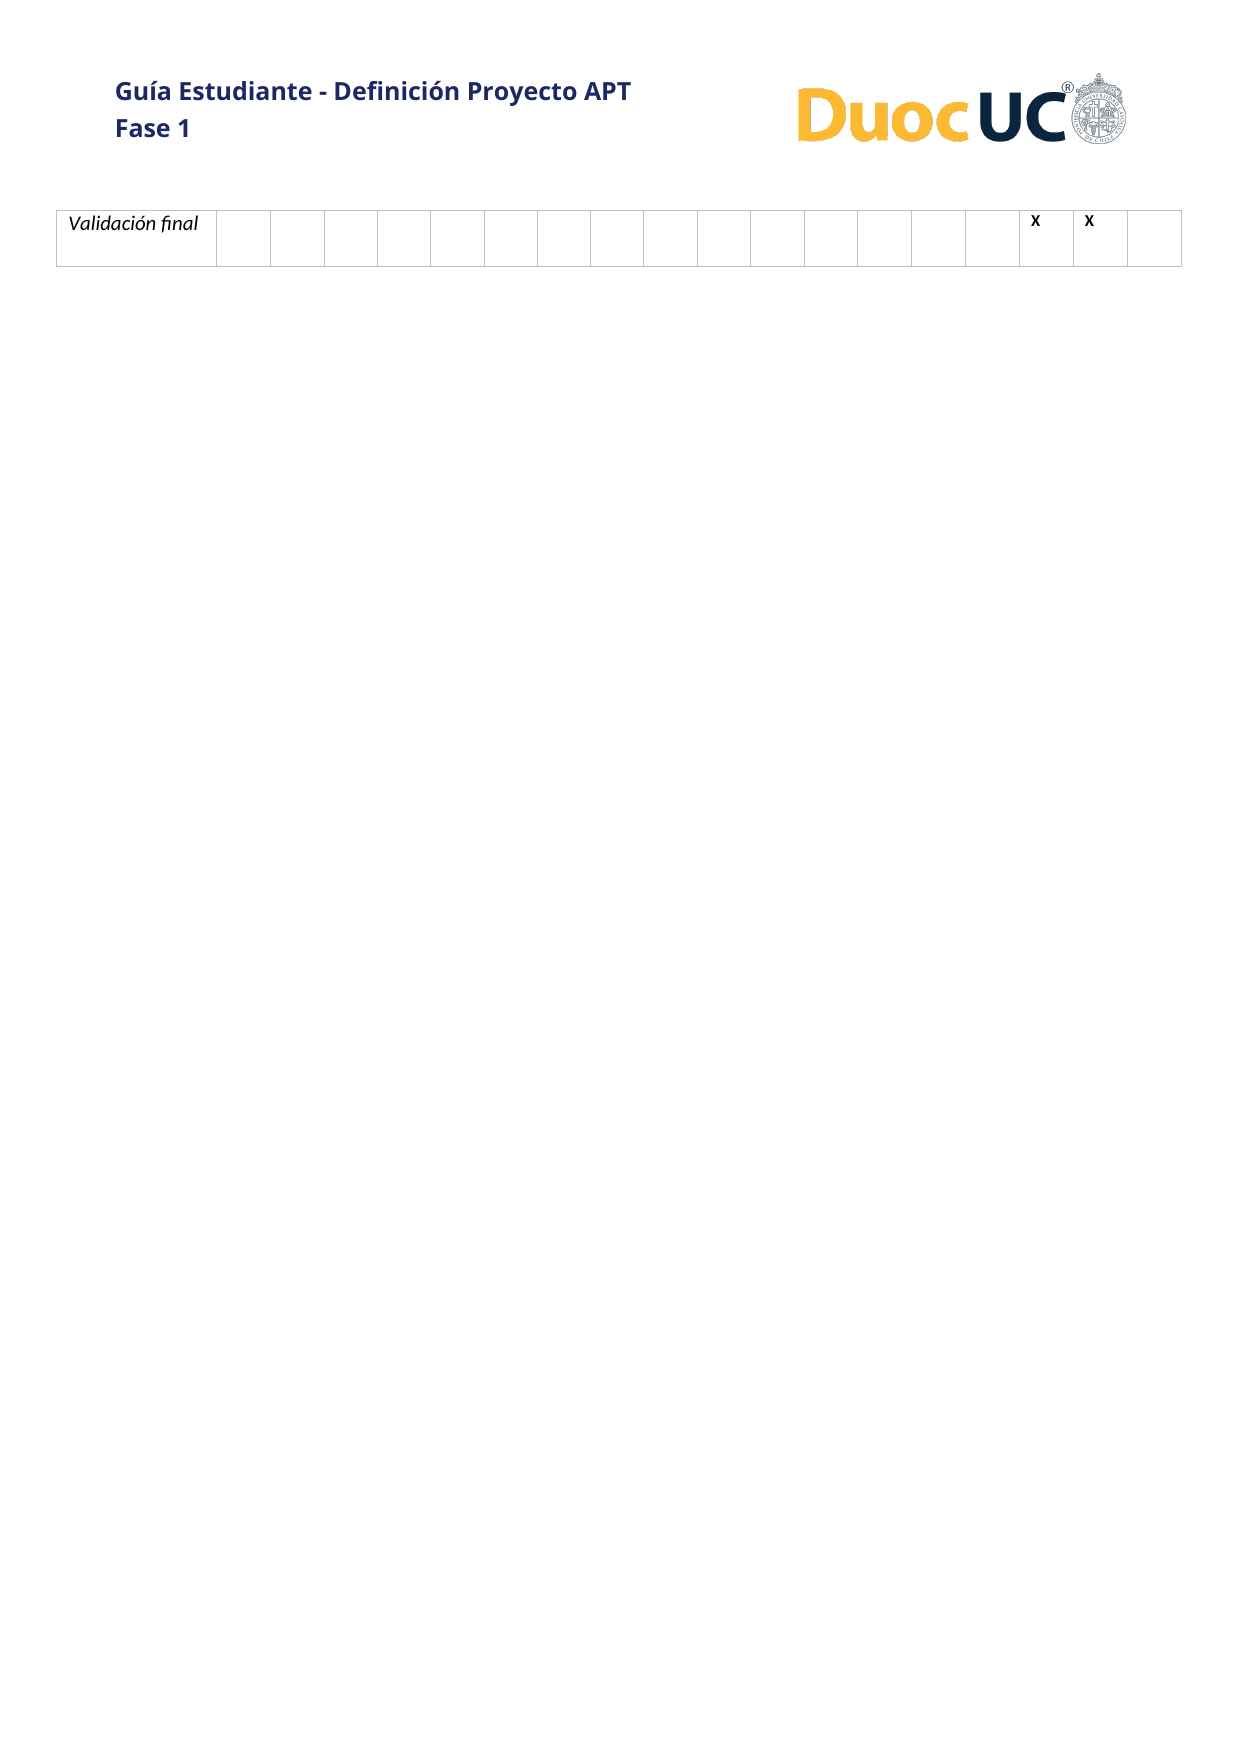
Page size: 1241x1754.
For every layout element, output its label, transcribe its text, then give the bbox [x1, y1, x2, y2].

table_cell [912, 211, 965, 266]
table_cell [538, 211, 590, 266]
table_cell X [1020, 211, 1073, 266]
table_cell [591, 211, 643, 266]
table_cell [485, 211, 537, 266]
table_cell [751, 211, 804, 266]
picture [798, 73, 1126, 144]
table_cell [378, 211, 430, 266]
table_cell [698, 211, 750, 266]
table_cell [1128, 211, 1181, 266]
table_cell [805, 211, 857, 266]
table_cell [217, 211, 270, 266]
table_cell X [1074, 211, 1127, 266]
table_cell [966, 211, 1019, 266]
table_cell [271, 211, 324, 266]
table_cell [431, 211, 484, 266]
table_cell [325, 211, 377, 266]
table_cell [644, 211, 697, 266]
table_cell [858, 211, 911, 266]
table_cell Validación final [57, 211, 216, 266]
